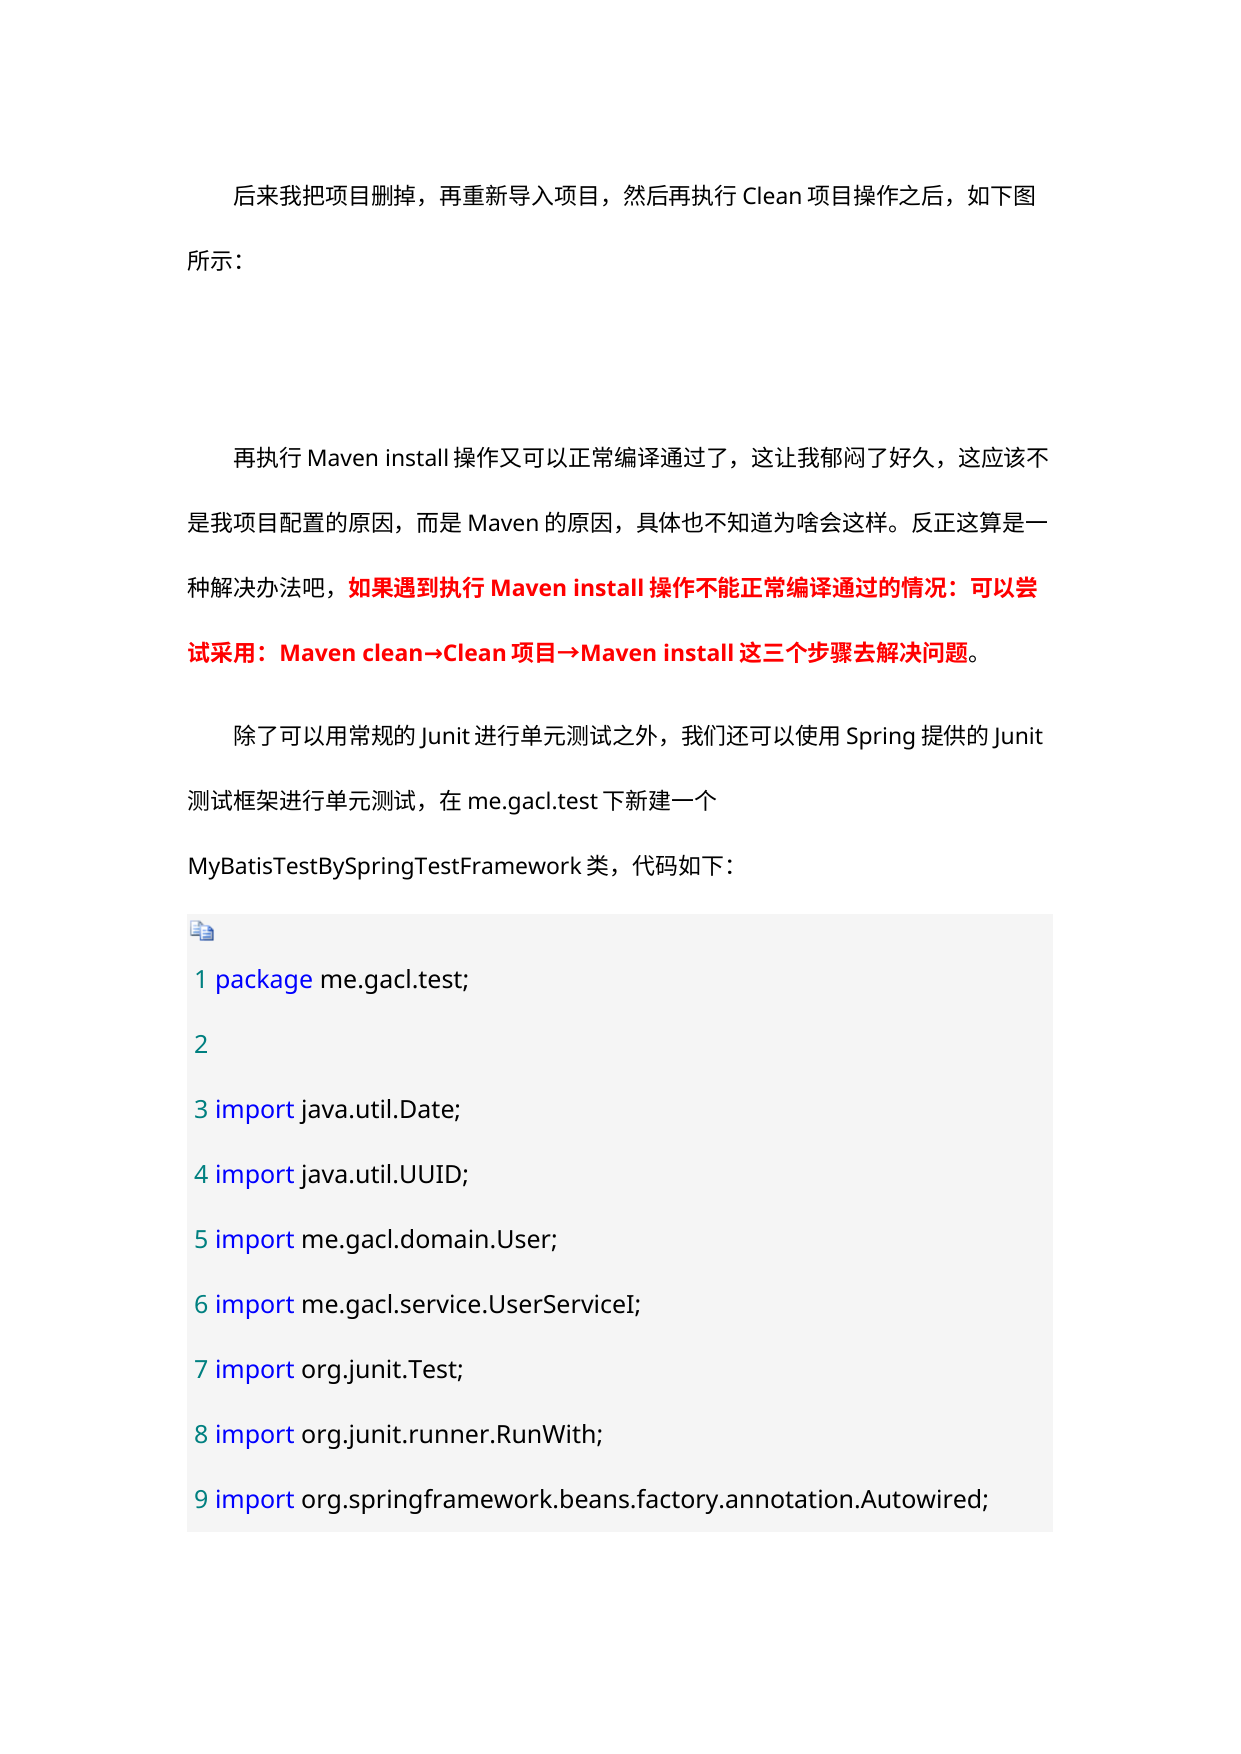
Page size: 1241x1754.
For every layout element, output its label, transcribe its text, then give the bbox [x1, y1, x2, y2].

text 2 [187, 1012, 1053, 1077]
text 8 import org.junit.runner.RunWith; [187, 1402, 1053, 1467]
text 7 import org.junit.Test; [187, 1337, 1053, 1402]
text 3 import java.util.Date; [187, 1077, 1053, 1142]
text 后来我把项目删掉，再重新导入项目，然后再执行Clean项目操作之后，如下图所示： [187, 162, 1053, 292]
text 再执行Maven install操作又可以正常编译通过了，这让我郁闷了好久，这应该不是我项目配置的原因，而是Maven的原因，具体也不知道为啥会这样。反正这算是一种解决办法吧，如果遇到执行Maven install操作不能正常编译通过的情况：可以尝试采用：Maven clean→Clean项目→Maven install这三个步骤去解决问题。 [187, 424, 1053, 684]
picture [187, 914, 219, 946]
text 9 import org.springframework.beans.factory.annotation.Autowired; [187, 1467, 1053, 1532]
text 5 import me.gacl.domain.User; [187, 1207, 1053, 1272]
text 6 import me.gacl.service.UserServiceI; [187, 1272, 1053, 1337]
text 除了可以用常规的Junit进行单元测试之外，我们还可以使用Spring提供的Junit测试框架进行单元测试，在me.gacl.test下新建一个MyBatisTestBySpringTestFramework类，代码如下： [187, 702, 1053, 897]
text 1 package me.gacl.test; [187, 947, 1053, 1012]
text 4 import java.util.UUID; [187, 1142, 1053, 1207]
